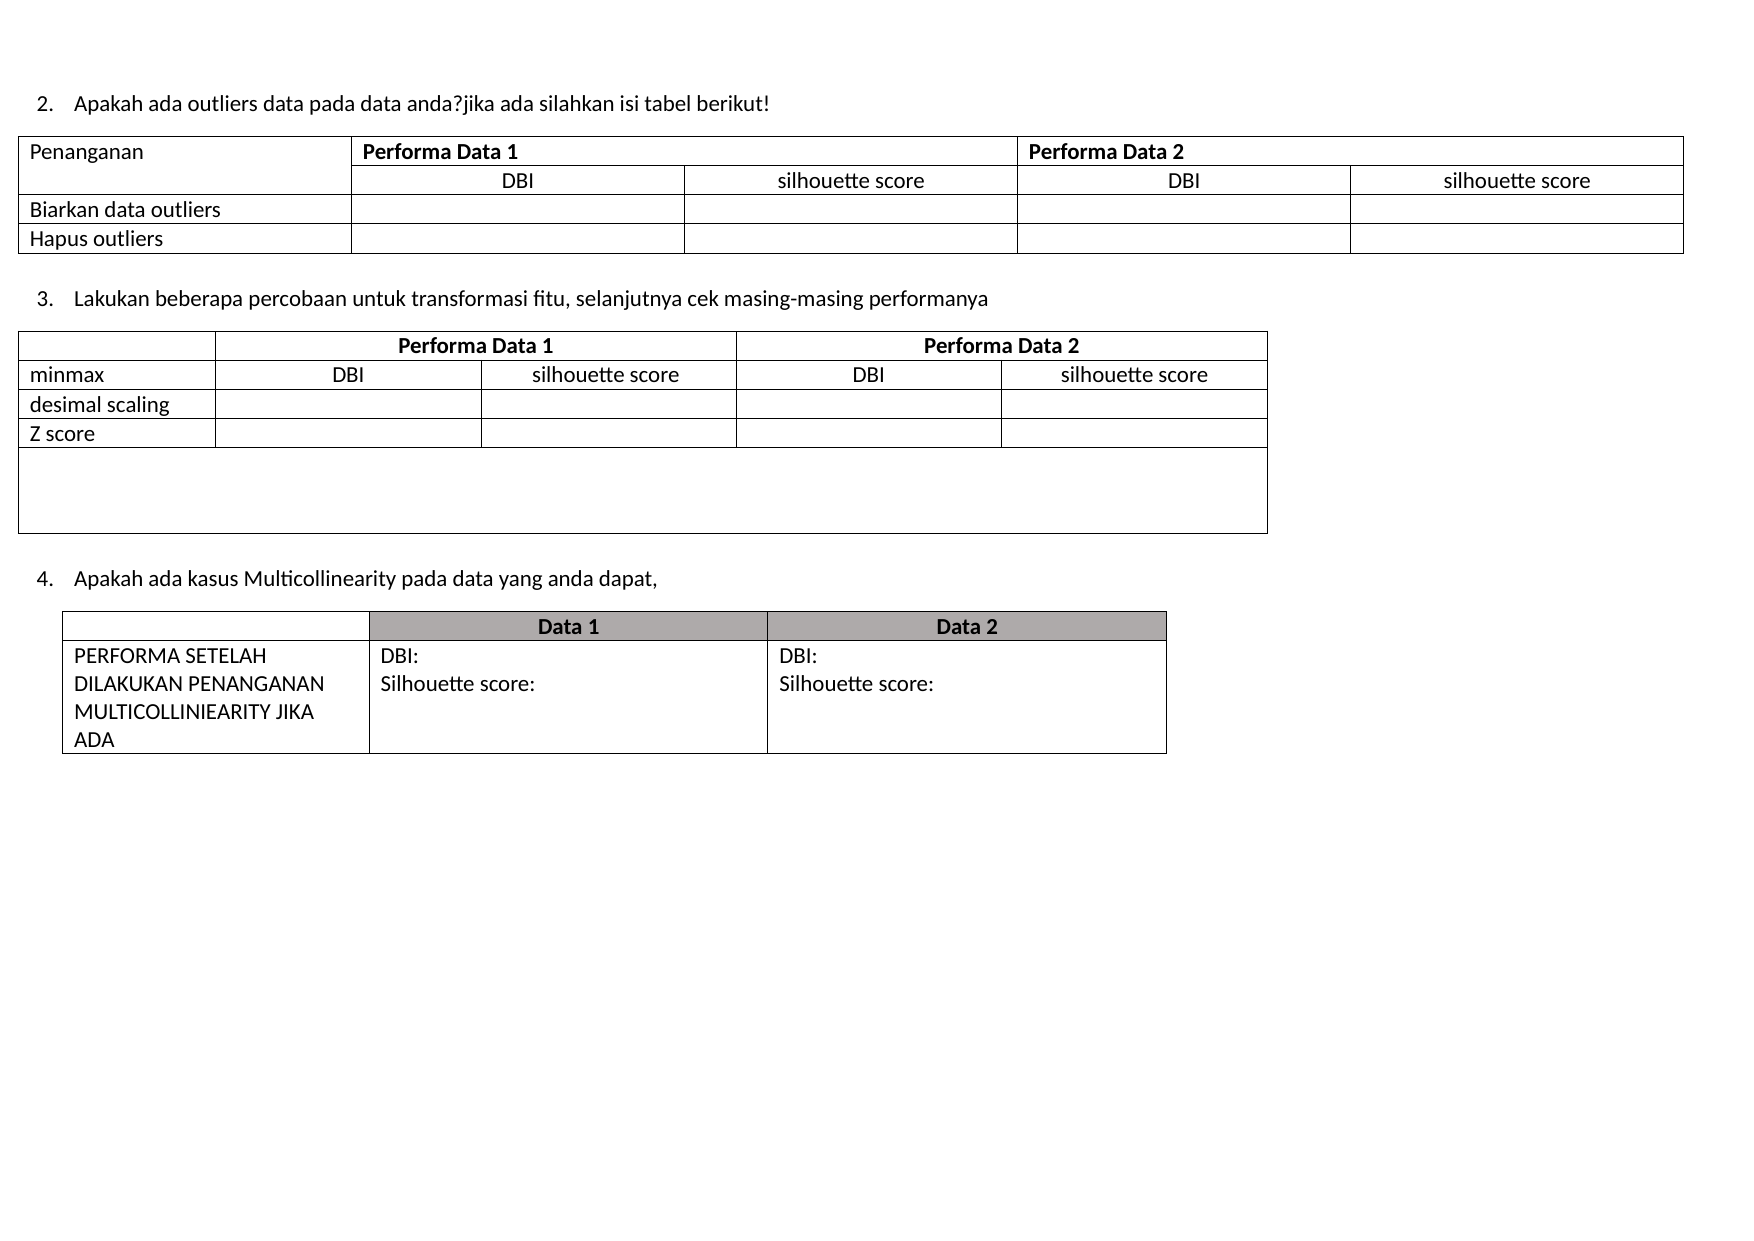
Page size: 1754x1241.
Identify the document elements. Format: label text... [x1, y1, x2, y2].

table_header [63, 612, 369, 640]
table_cell DBI [1018, 166, 1350, 194]
table_header Data 2 [768, 612, 1166, 640]
table_cell [1018, 195, 1350, 223]
table_cell DBI [737, 361, 1001, 389]
table_header Performa Data 1 [352, 137, 1017, 165]
table_cell [737, 390, 1001, 418]
table_cell [352, 195, 684, 223]
table_cell [216, 419, 481, 447]
list Apakah ada outliers data pada data anda?jika ada silahkan isi tabel berikut! [36, 89, 1695, 117]
table_cell silhouette score [1351, 166, 1683, 194]
table_cell DBI: Silhouette score: [370, 641, 767, 753]
table_header Performa Data 1 [216, 332, 736, 359]
table_header Penanganan [19, 137, 351, 194]
table_cell Hapus outliers [19, 224, 351, 252]
table_header [19, 332, 215, 359]
table_cell silhouette score [482, 361, 736, 389]
table_cell Z score [19, 419, 215, 447]
table_cell [19, 448, 1267, 533]
table_cell [1351, 224, 1683, 252]
table_header Performa Data 2 [737, 332, 1267, 359]
table_cell silhouette score [685, 166, 1017, 194]
table_cell [1351, 195, 1683, 223]
table_cell [1002, 419, 1267, 447]
table_cell [1002, 390, 1267, 418]
table_cell DBI [352, 166, 684, 194]
table_cell silhouette score [1002, 361, 1267, 389]
table_cell [482, 419, 736, 447]
table_cell PERFORMA SETELAH DILAKUKAN PENANGANAN MULTICOLLINIEARITY JIKA ADA [63, 641, 369, 753]
table_cell desimal scaling [19, 390, 215, 418]
table_cell [352, 224, 684, 252]
table_cell DBI: Silhouette score: [768, 641, 1166, 753]
table_cell [482, 390, 736, 418]
table_cell DBI [216, 361, 481, 389]
table_cell [685, 195, 1017, 223]
table_cell [216, 390, 481, 418]
table_cell [685, 224, 1017, 252]
table_cell [1018, 224, 1350, 252]
list Lakukan beberapa percobaan untuk transformasi fitu, selanjutnya cek masing-masing performanya [36, 284, 1695, 312]
table_cell Biarkan data outliers [19, 195, 351, 223]
table_cell [737, 419, 1001, 447]
table_header Performa Data 2 [1018, 137, 1683, 165]
list Apakah ada kasus Multicollinearity pada data yang anda dapat, [36, 564, 1695, 592]
table_header Data 1 [370, 612, 767, 640]
table_cell minmax [19, 361, 215, 389]
